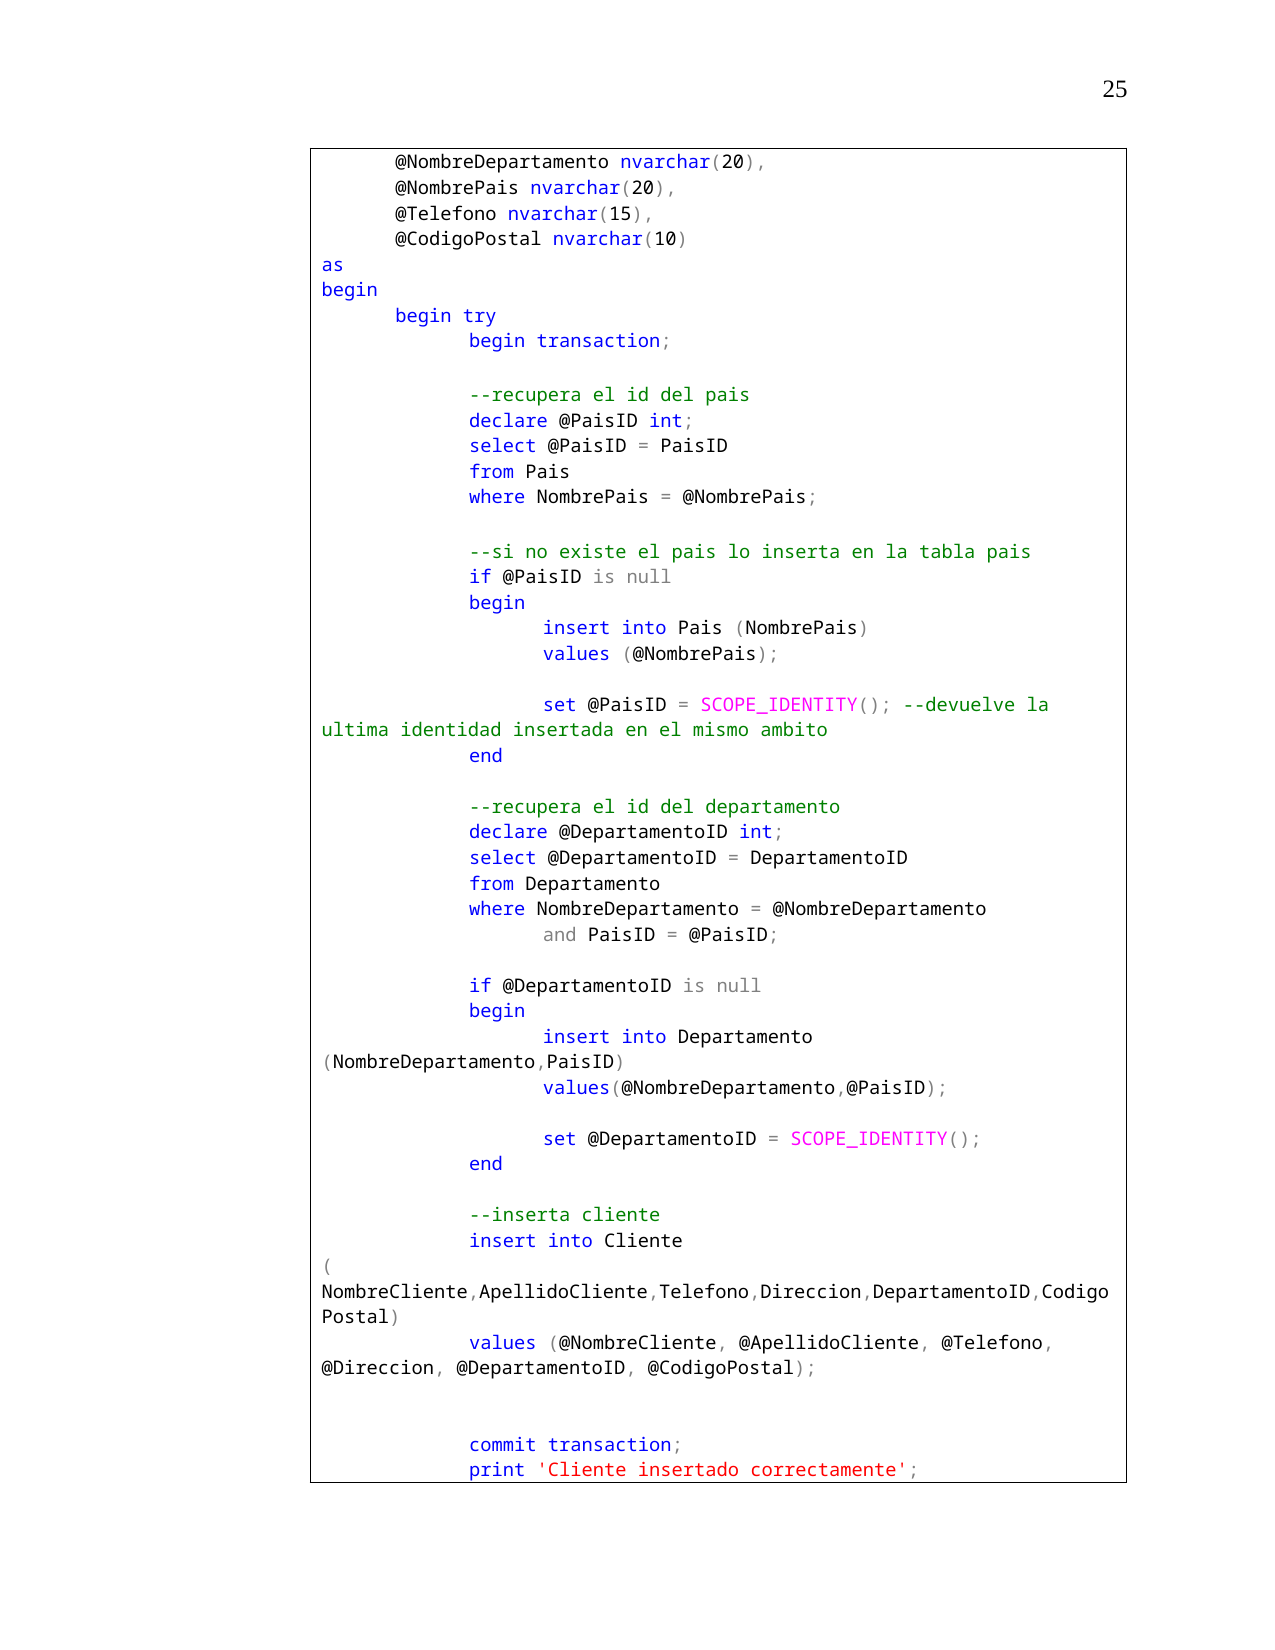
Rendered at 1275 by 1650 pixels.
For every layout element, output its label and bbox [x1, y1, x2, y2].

table_header [311, 149, 1126, 1482]
